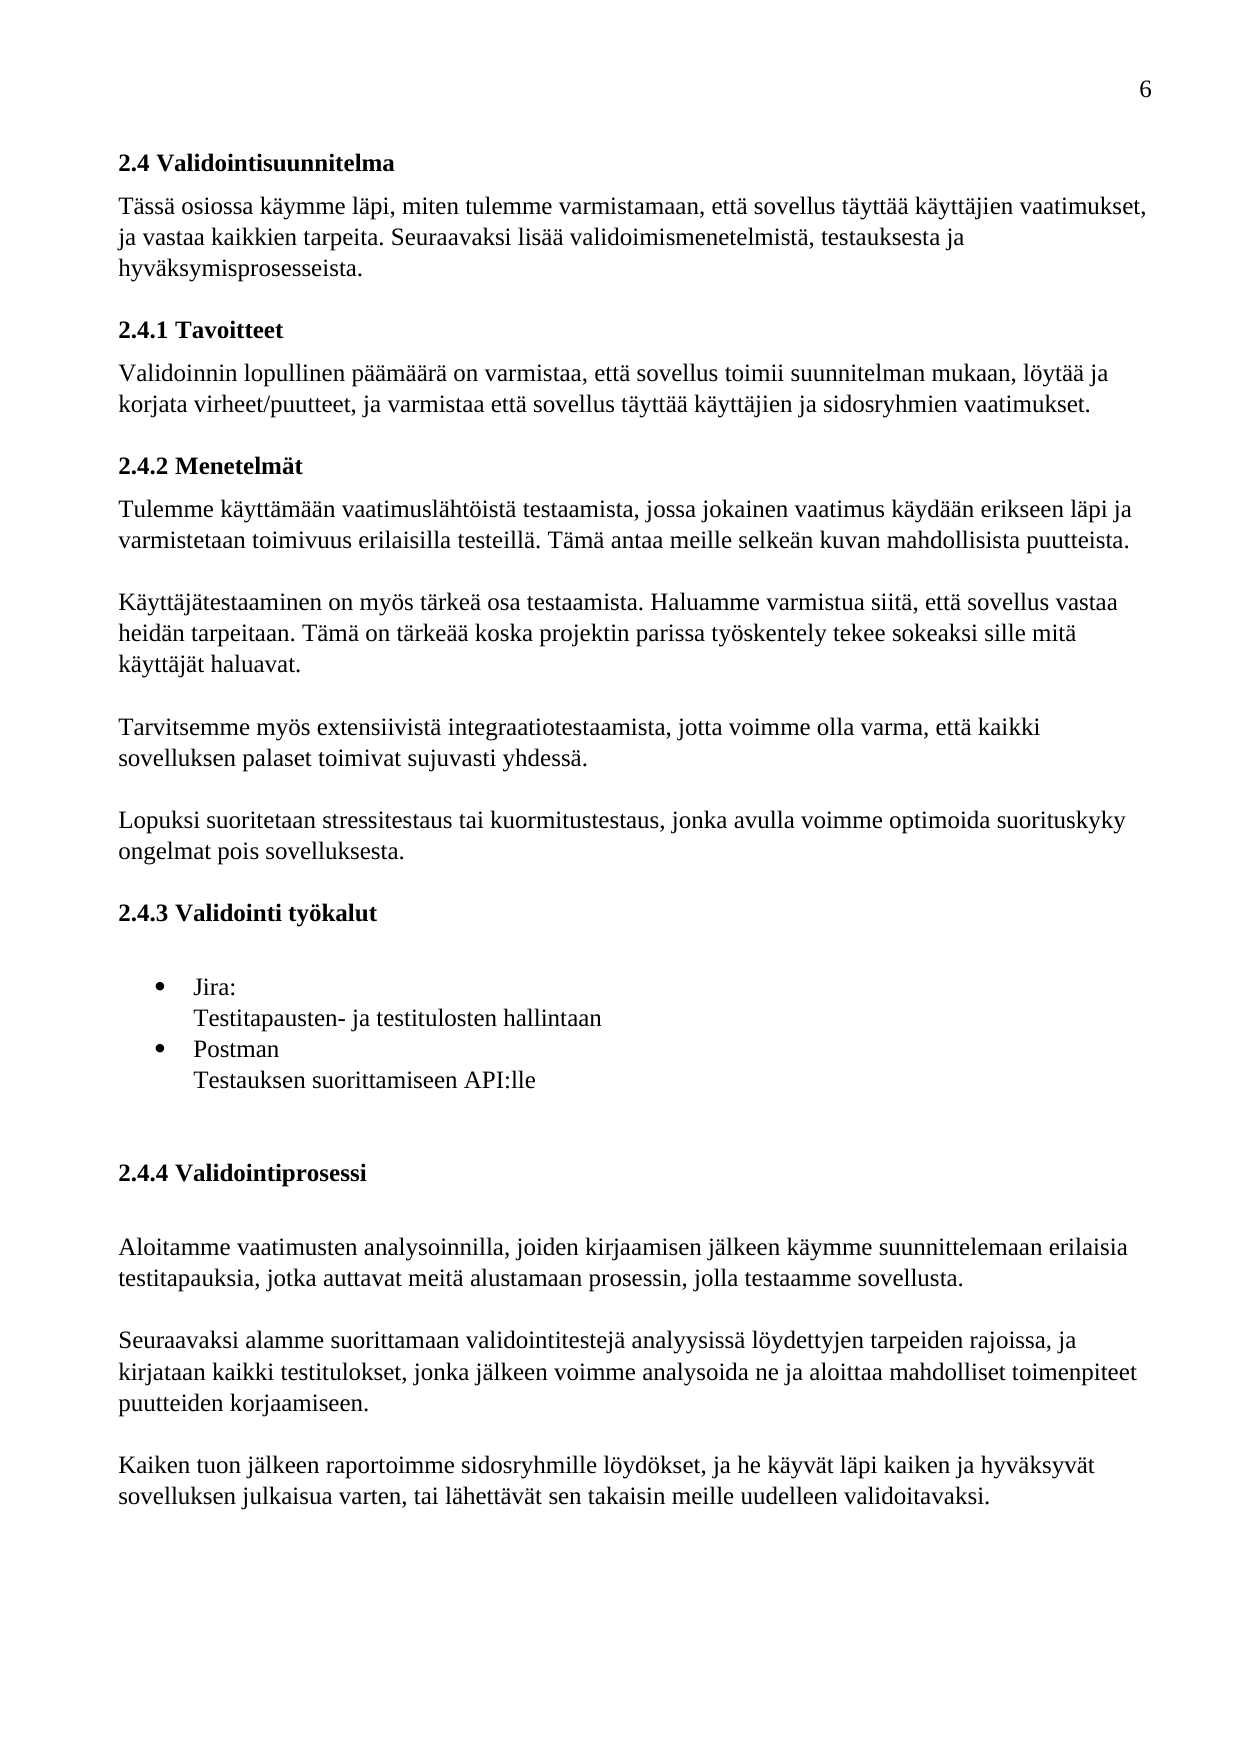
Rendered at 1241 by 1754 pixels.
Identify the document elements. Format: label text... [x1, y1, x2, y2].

text Tarvitsemme myös extensiivistä integraatiotestaamista, jotta voimme olla varma, että kaikki sovelluksen palaset toimivat sujuvasti yhdessä. [118, 712, 1152, 771]
subtitle Validointiprosessi [118, 1158, 1152, 1187]
text Testauksen suorittamiseen API:lle [156, 1065, 1152, 1094]
subtitle Validointisuunnitelma [118, 148, 1152, 176]
text Testitapausten- ja testitulosten hallintaan [156, 1003, 1152, 1032]
text Tässä osiossa käymme läpi, miten tulemme varmistamaan, että sovellus täyttää käyttäjien vaatimukset, ja vastaa kaikkien tarpeita. Seuraavaksi lisää validoimismenetelmistä, testauksesta ja hyväksymisprosesseista. [118, 191, 1152, 282]
subtitle Menetelmät [118, 451, 1152, 480]
text Aloitamme vaatimusten analysoinnilla, joiden kirjaamisen jälkeen käymme suunnittelemaan erilaisia testitapauksia, jotka auttavat meitä alustamaan prosessin, jolla testaamme sovellusta. [118, 1232, 1152, 1292]
text Kaiken tuon jälkeen raportoimme sidosryhmille löydökset, ja he käyvät läpi kaiken ja hyväksyvät sovelluksen julkaisua varten, tai lähettävät sen takaisin meille uudelleen validoitavaksi. [118, 1450, 1152, 1509]
subtitle Validointi työkalut [118, 898, 1152, 927]
subtitle Tavoitteet [118, 315, 1152, 344]
list Jira: [156, 972, 1152, 1001]
list Postman [156, 1034, 1152, 1063]
text Lopuksi suoritetaan stressitestaus tai kuormitustestaus, jonka avulla voimme optimoida suorituskyky ongelmat pois sovelluksesta. [118, 805, 1152, 864]
text Seuraavaksi alamme suorittamaan validointitestejä analyysissä löydettyjen tarpeiden rajoissa, ja kirjataan kaikki testitulokset, jonka jälkeen voimme analysoida ne ja aloittaa mahdolliset toimenpiteet puutteiden korjaamiseen. [118, 1326, 1152, 1416]
text Validoinnin lopullinen päämäärä on varmistaa, että sovellus toimii suunnitelman mukaan, löytää ja korjata virheet/puutteet, ja varmistaa että sovellus täyttää käyttäjien ja sidosryhmien vaatimukset. [118, 358, 1152, 418]
text Käyttäjätestaaminen on myös tärkeä osa testaamista. Haluamme varmistua siitä, että sovellus vastaa heidän tarpeitaan. Tämä on tärkeää koska projektin parissa työskentely tekee sokeaksi sille mitä käyttäjät haluavat. [118, 587, 1152, 678]
text Tulemme käyttämään vaatimuslähtöistä testaamista, jossa jokainen vaatimus käydään erikseen läpi ja varmistetaan toimivuus erilaisilla testeillä. Tämä antaa meille selkeän kuvan mahdollisista puutteista. [118, 494, 1152, 554]
